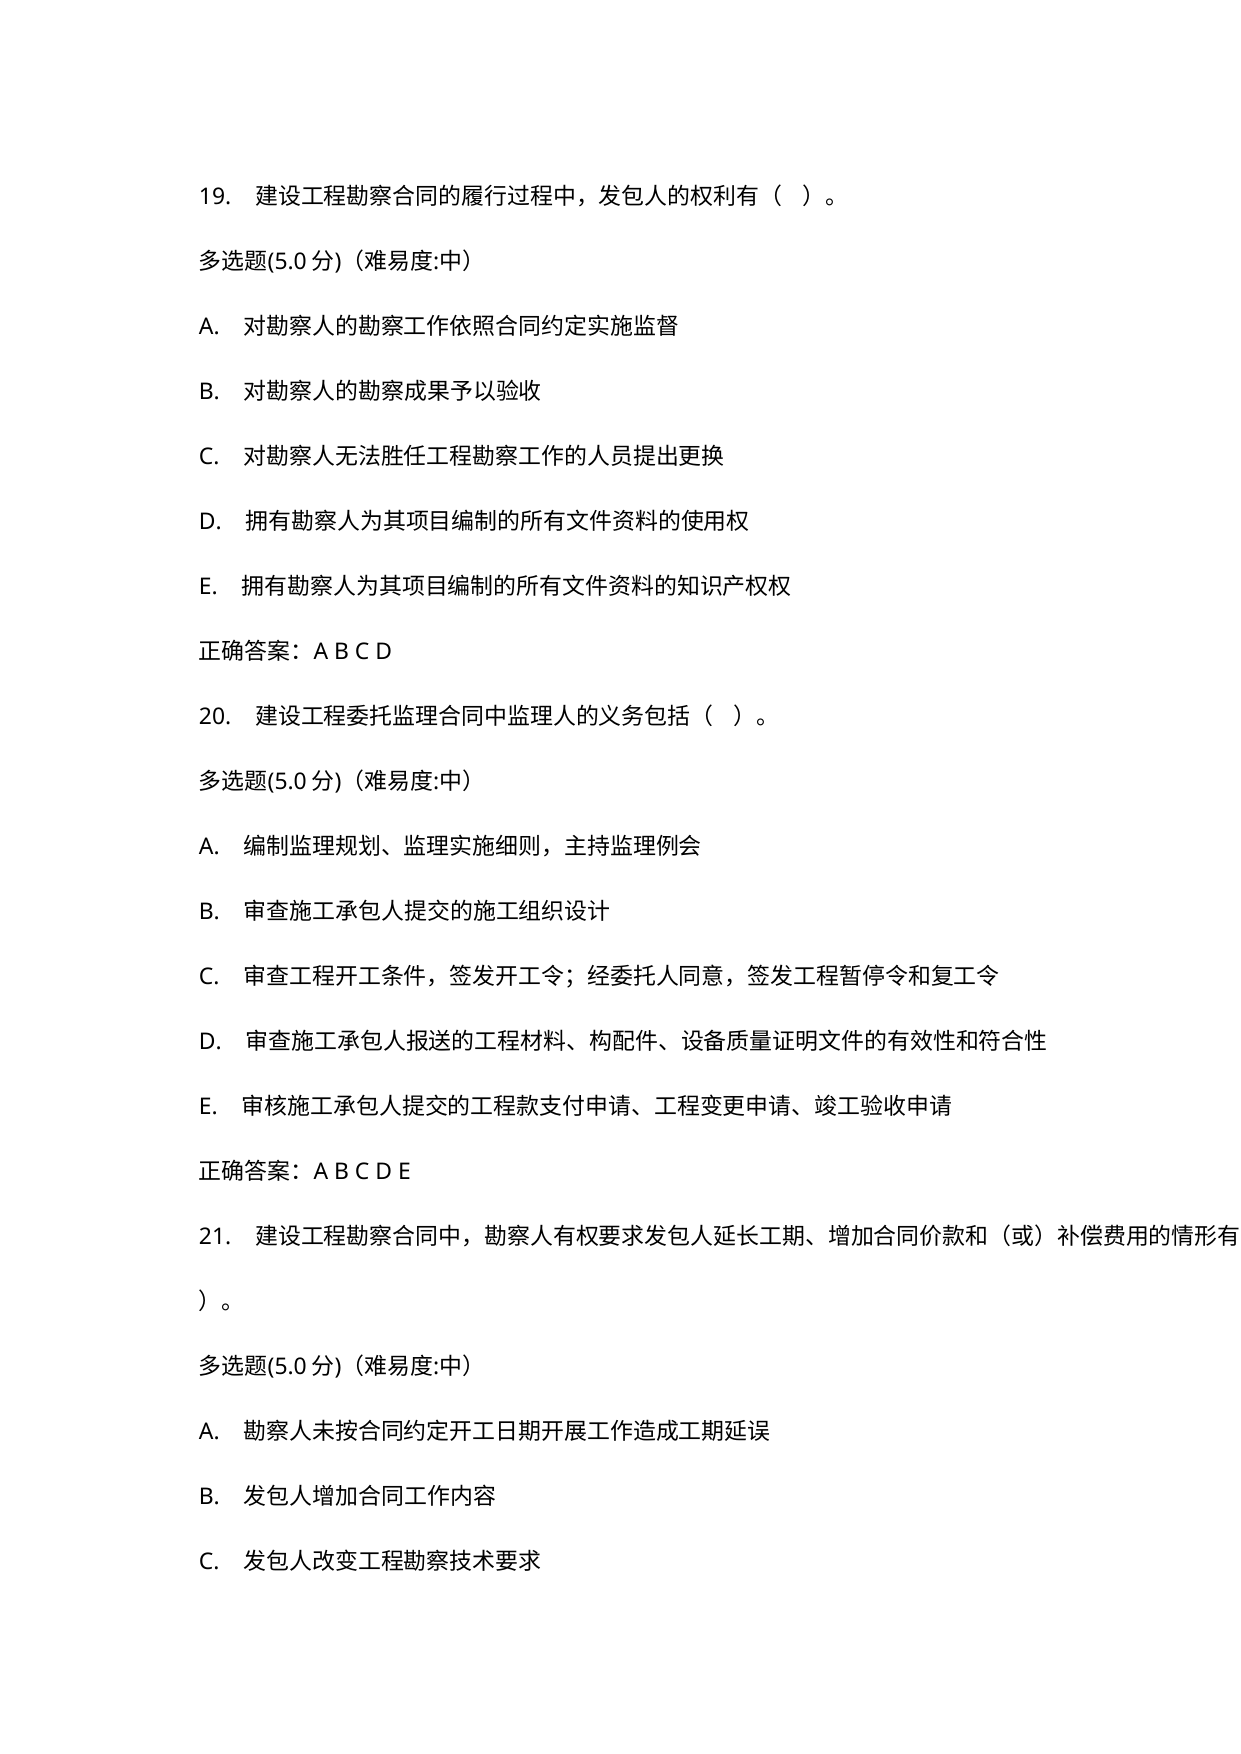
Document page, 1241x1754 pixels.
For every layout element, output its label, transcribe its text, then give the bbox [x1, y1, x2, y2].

table_cell 正确答案：A B C D [188, 617, 1240, 682]
table_cell A. 勘察人未按合同约定开工日期开展工作造成工期延误 [188, 1397, 1240, 1462]
table_cell 20. 建设工程委托监理合同中监理人的义务包括（ ）。 [188, 682, 1240, 747]
table_cell E. 审核施工承包人提交的工程款支付申请、工程变更申请、竣工验收申请 [188, 1072, 1240, 1137]
table_cell E. 拥有勘察人为其项目编制的所有文件资料的知识产权权 [188, 552, 1240, 617]
table_cell 多选题(5.0分)（难易度:中） [188, 227, 1240, 292]
table_cell B. 发包人增加合同工作内容 [188, 1462, 1240, 1527]
table_cell 19. 建设工程勘察合同的履行过程中，发包人的权利有（ ）。 [188, 162, 1240, 227]
table_cell C. 审查工程开工条件，签发开工令；经委托人同意，签发工程暂停令和复工令 [188, 942, 1240, 1007]
table_cell C. 发包人改变工程勘察技术要求 [188, 1527, 1240, 1592]
table_cell D. 审查施工承包人报送的工程材料、构配件、设备质量证明文件的有效性和符合性 [188, 1007, 1240, 1072]
table_cell 多选题(5.0分)（难易度:中） [188, 1332, 1240, 1397]
table_cell D. 拥有勘察人为其项目编制的所有文件资料的使用权 [188, 487, 1240, 552]
table_cell B. 审查施工承包人提交的施工组织设计 [188, 877, 1240, 942]
table_cell B. 对勘察人的勘察成果予以验收 [188, 357, 1240, 422]
table_cell C. 对勘察人无法胜任工程勘察工作的人员提出更换 [188, 422, 1240, 487]
table_cell A. 对勘察人的勘察工作依照合同约定实施监督 [188, 292, 1240, 357]
table_cell 21. 建设工程勘察合同中，勘察人有权要求发包人延长工期、增加合同价款和（或）补偿费用的情形有（ ）。 [188, 1202, 1240, 1332]
table_cell 正确答案：A B C D E [188, 1137, 1240, 1202]
table_cell A. 编制监理规划、监理实施细则，主持监理例会 [188, 812, 1240, 877]
table_cell 多选题(5.0分)（难易度:中） [188, 747, 1240, 812]
